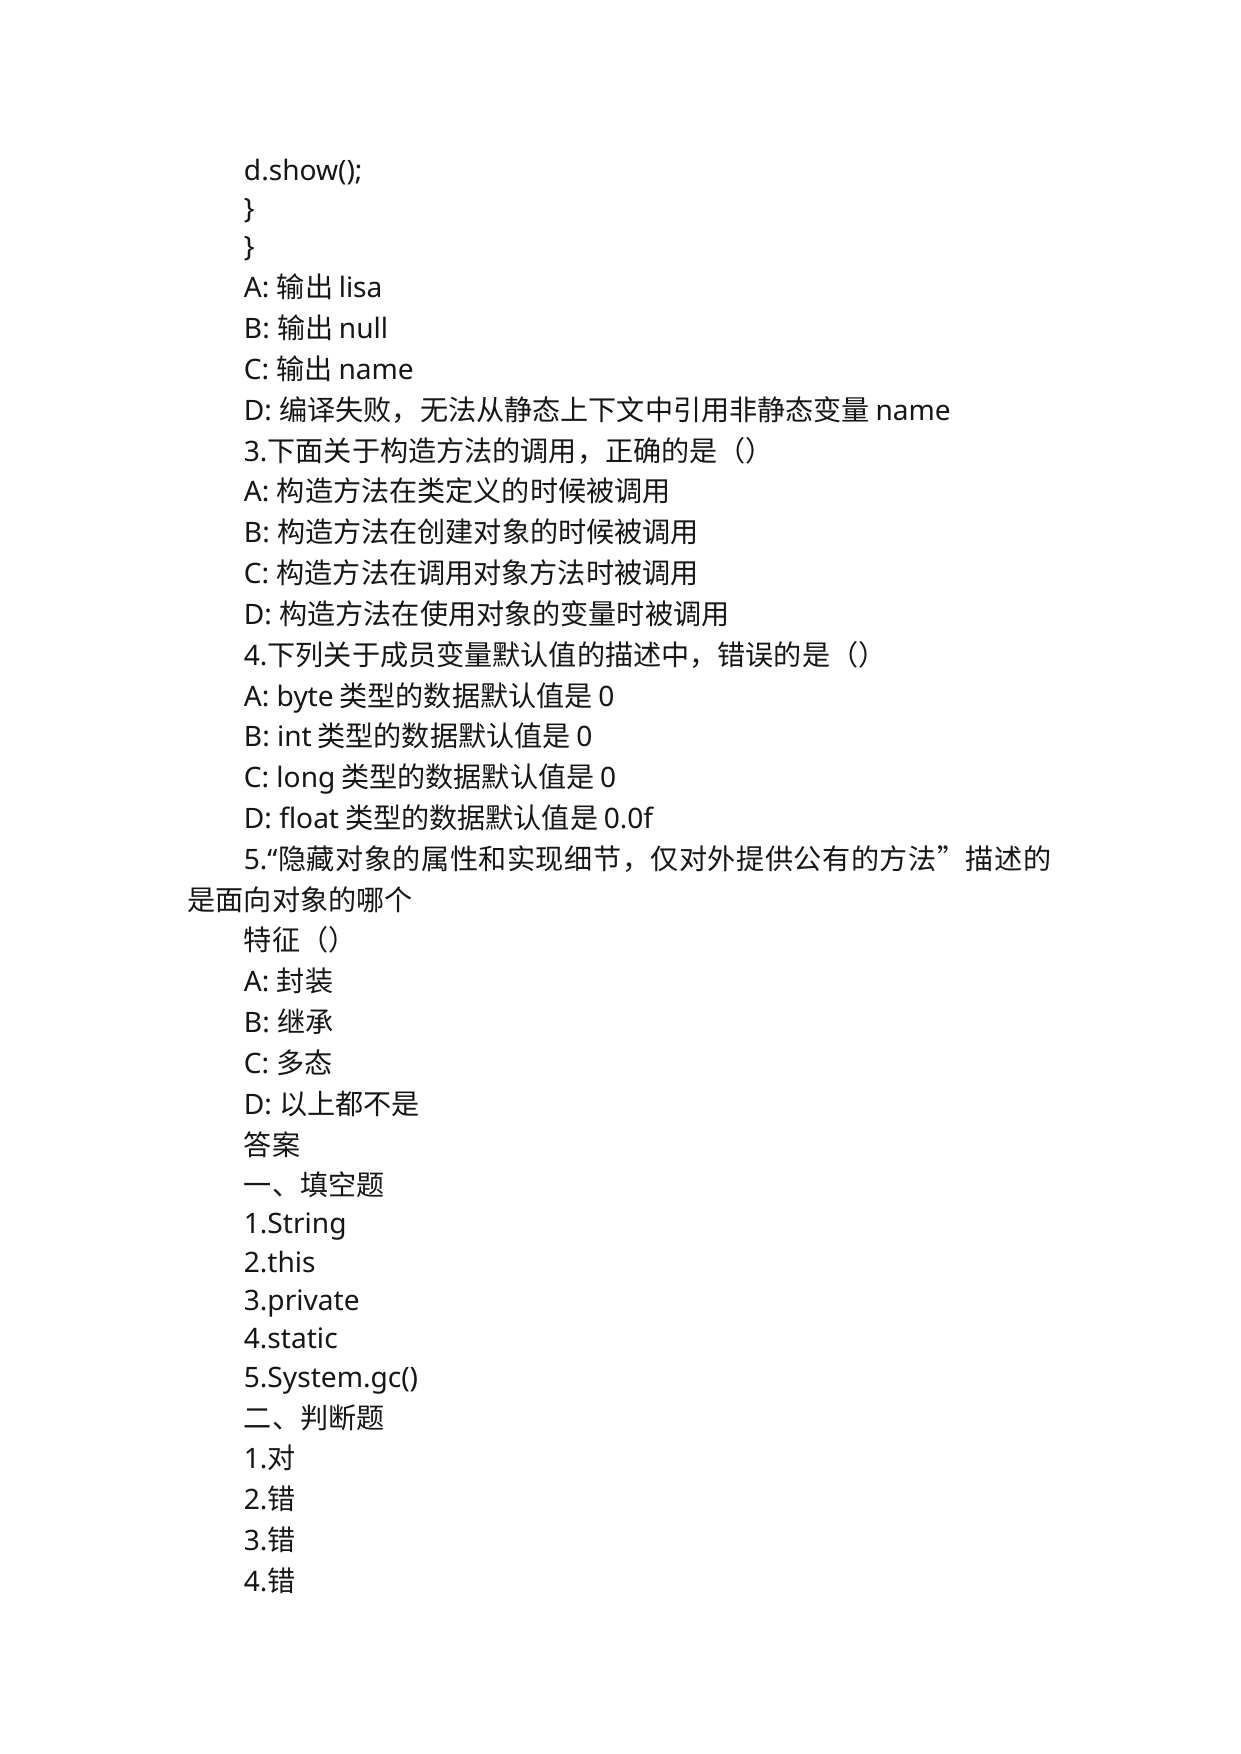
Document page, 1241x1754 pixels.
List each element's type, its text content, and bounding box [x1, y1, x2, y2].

text 答案 [187, 1122, 1053, 1163]
text 4.static [187, 1319, 1053, 1357]
text A: byte类型的数据默认值是0 [187, 673, 1053, 714]
text 2.错 [187, 1477, 1053, 1518]
text 一、填空题 [187, 1163, 1053, 1204]
text B: 输出null [187, 306, 1053, 347]
text B: 构造方法在创建对象的时候被调用 [187, 510, 1053, 551]
text 特征（） [187, 918, 1053, 959]
text 1.String [187, 1204, 1053, 1242]
text D: float类型的数据默认值是0.0f [187, 796, 1053, 837]
text } [187, 188, 1053, 227]
text D: 编译失败，无法从静态上下文中引用非静态变量name [187, 387, 1053, 428]
text 3.private [187, 1280, 1053, 1319]
text 1.对 [187, 1436, 1053, 1477]
text C: 输出name [187, 347, 1053, 387]
text d.show(); [187, 150, 1053, 188]
text 4.下列关于成员变量默认值的描述中，错误的是（） [187, 632, 1053, 673]
text A: 封装 [187, 959, 1053, 1000]
text 2.this [187, 1242, 1053, 1280]
text A: 构造方法在类定义的时候被调用 [187, 469, 1053, 510]
text 4.错 [187, 1559, 1053, 1599]
text } [187, 227, 1053, 265]
text B: int类型的数据默认值是0 [187, 714, 1053, 755]
text 二、判断题 [187, 1395, 1053, 1436]
text 3.下面关于构造方法的调用，正确的是（） [187, 428, 1053, 469]
text D: 构造方法在使用对象的变量时被调用 [187, 592, 1053, 632]
text 5.System.gc() [187, 1357, 1053, 1395]
text D: 以上都不是 [187, 1081, 1053, 1122]
text A: 输出lisa [187, 265, 1053, 306]
text B: 继承 [187, 1000, 1053, 1041]
text 5.“隐藏对象的属性和实现细节，仅对外提供公有的方法”描述的是面向对象的哪个 [187, 837, 1053, 918]
text C: 多态 [187, 1041, 1053, 1081]
text 3.错 [187, 1518, 1053, 1559]
text C: 构造方法在调用对象方法时被调用 [187, 551, 1053, 592]
text C: long类型的数据默认值是0 [187, 755, 1053, 796]
